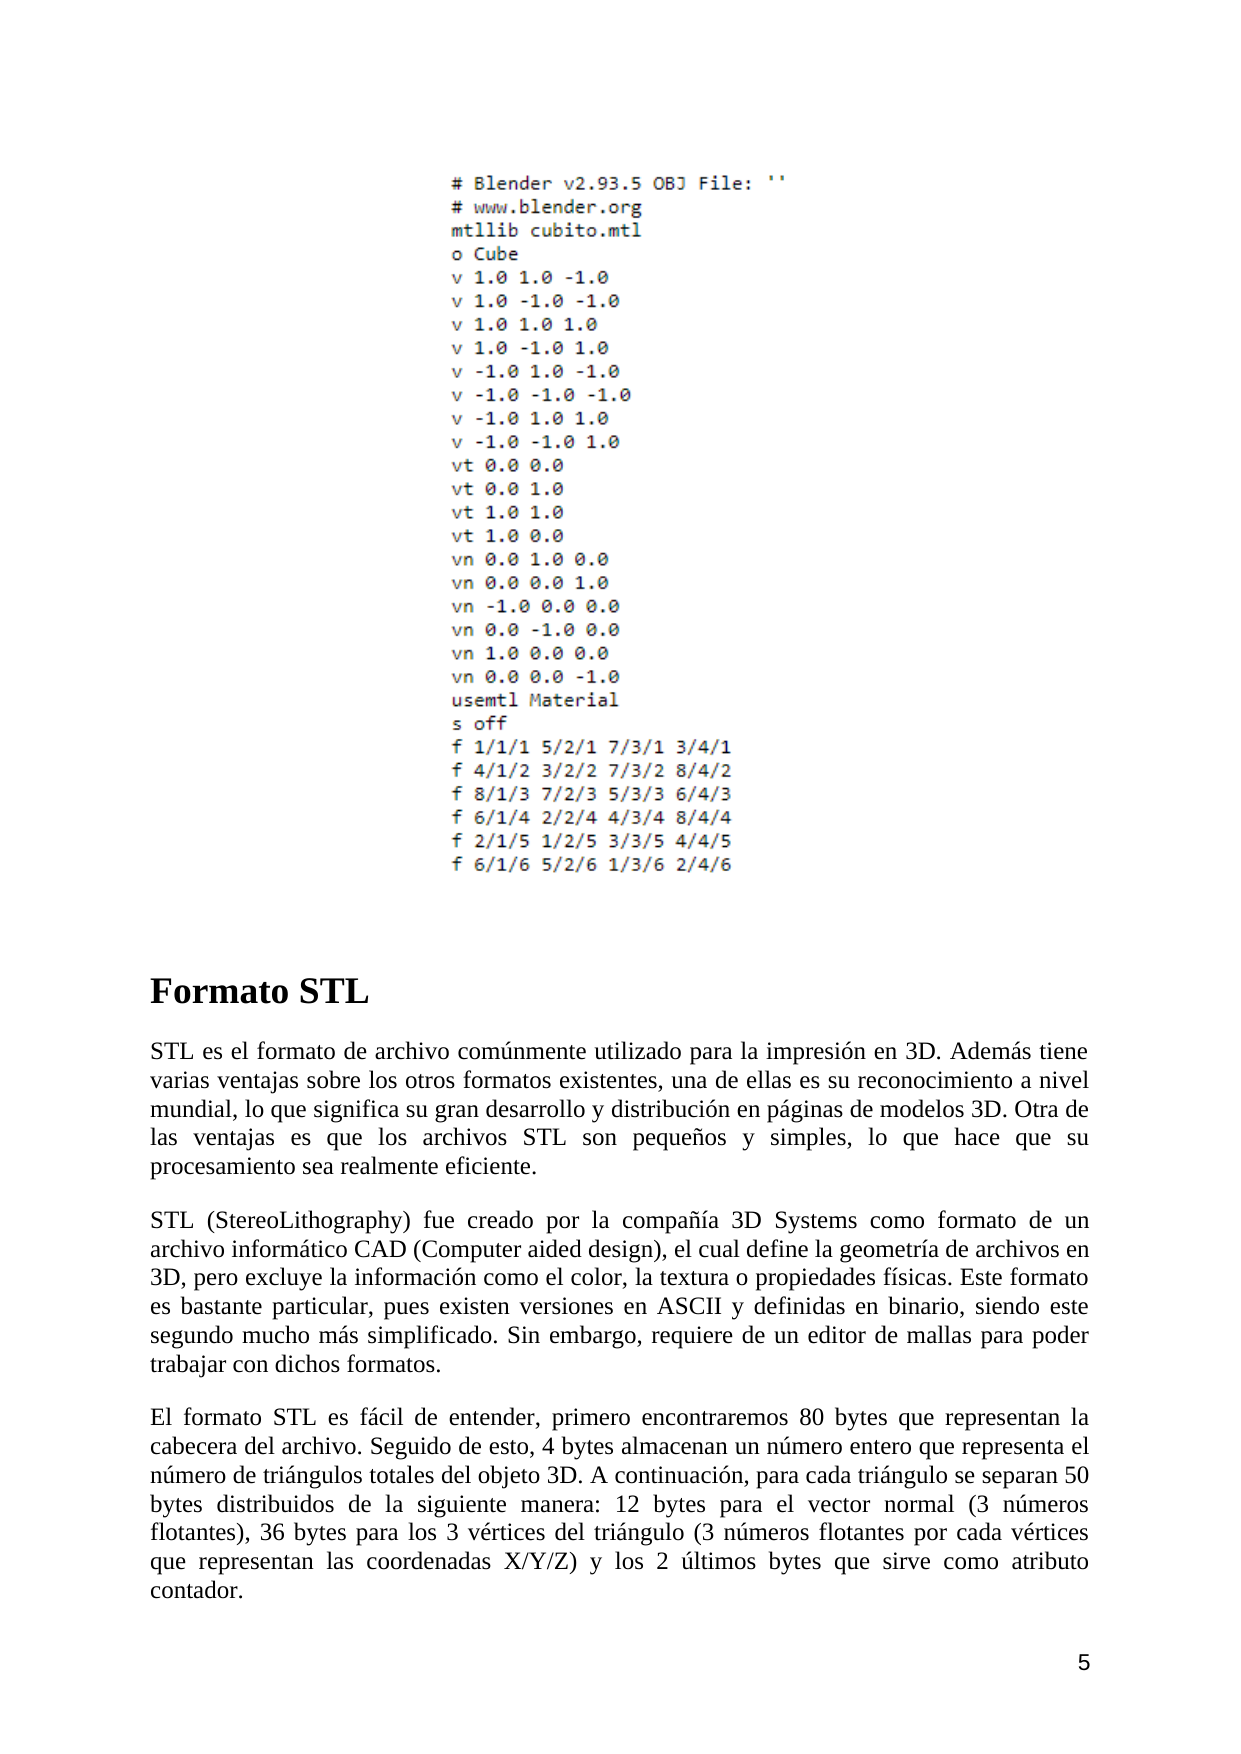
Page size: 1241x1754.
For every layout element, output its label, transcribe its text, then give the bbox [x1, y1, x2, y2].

text STL es el formato de archivo comúnmente utilizado para la impresión en 3D. Además tiene varias ventajas sobre los otros formatos existentes, una de ellas es su reconocimiento a nivel mundial, lo que significa su gran desarrollo y distribución en páginas de modelos 3D. Otra de las ventajas es que los archivos STL son pequeños y simples, lo que hace que su procesamiento sea realmente eficiente. [150, 1036, 1090, 1180]
subtitle Formato STL [150, 968, 1090, 1011]
picture [447, 168, 795, 882]
text El formato STL es fácil de entender, primero encontraremos 80 bytes que representan la cabecera del archivo. Seguido de esto, 4 bytes almacenan un número entero que representa el número de triángulos totales del objeto 3D. A continuación, para cada triángulo se separan 50 bytes distribuidos de la siguiente manera: 12 bytes para el vector normal (3 números flotantes), 36 bytes para los 3 vértices del triángulo (3 números flotantes por cada vértices que representan las coordenadas X/Y/Z) y los 2 últimos bytes que sirve como atributo contador. [150, 1402, 1090, 1604]
text STL (StereoLithography) fue creado por la compañía 3D Systems como formato de un archivo informático CAD (Computer aided design), el cual define la geometría de archivos en 3D, pero excluye la información como el color, la textura o propiedades físicas. Este formato es bastante particular, pues existen versiones en ASCII y definidas en binario, siendo este segundo mucho más simplificado. Sin embargo, requiere de un editor de mallas para poder trabajar con dichos formatos. [150, 1205, 1090, 1377]
